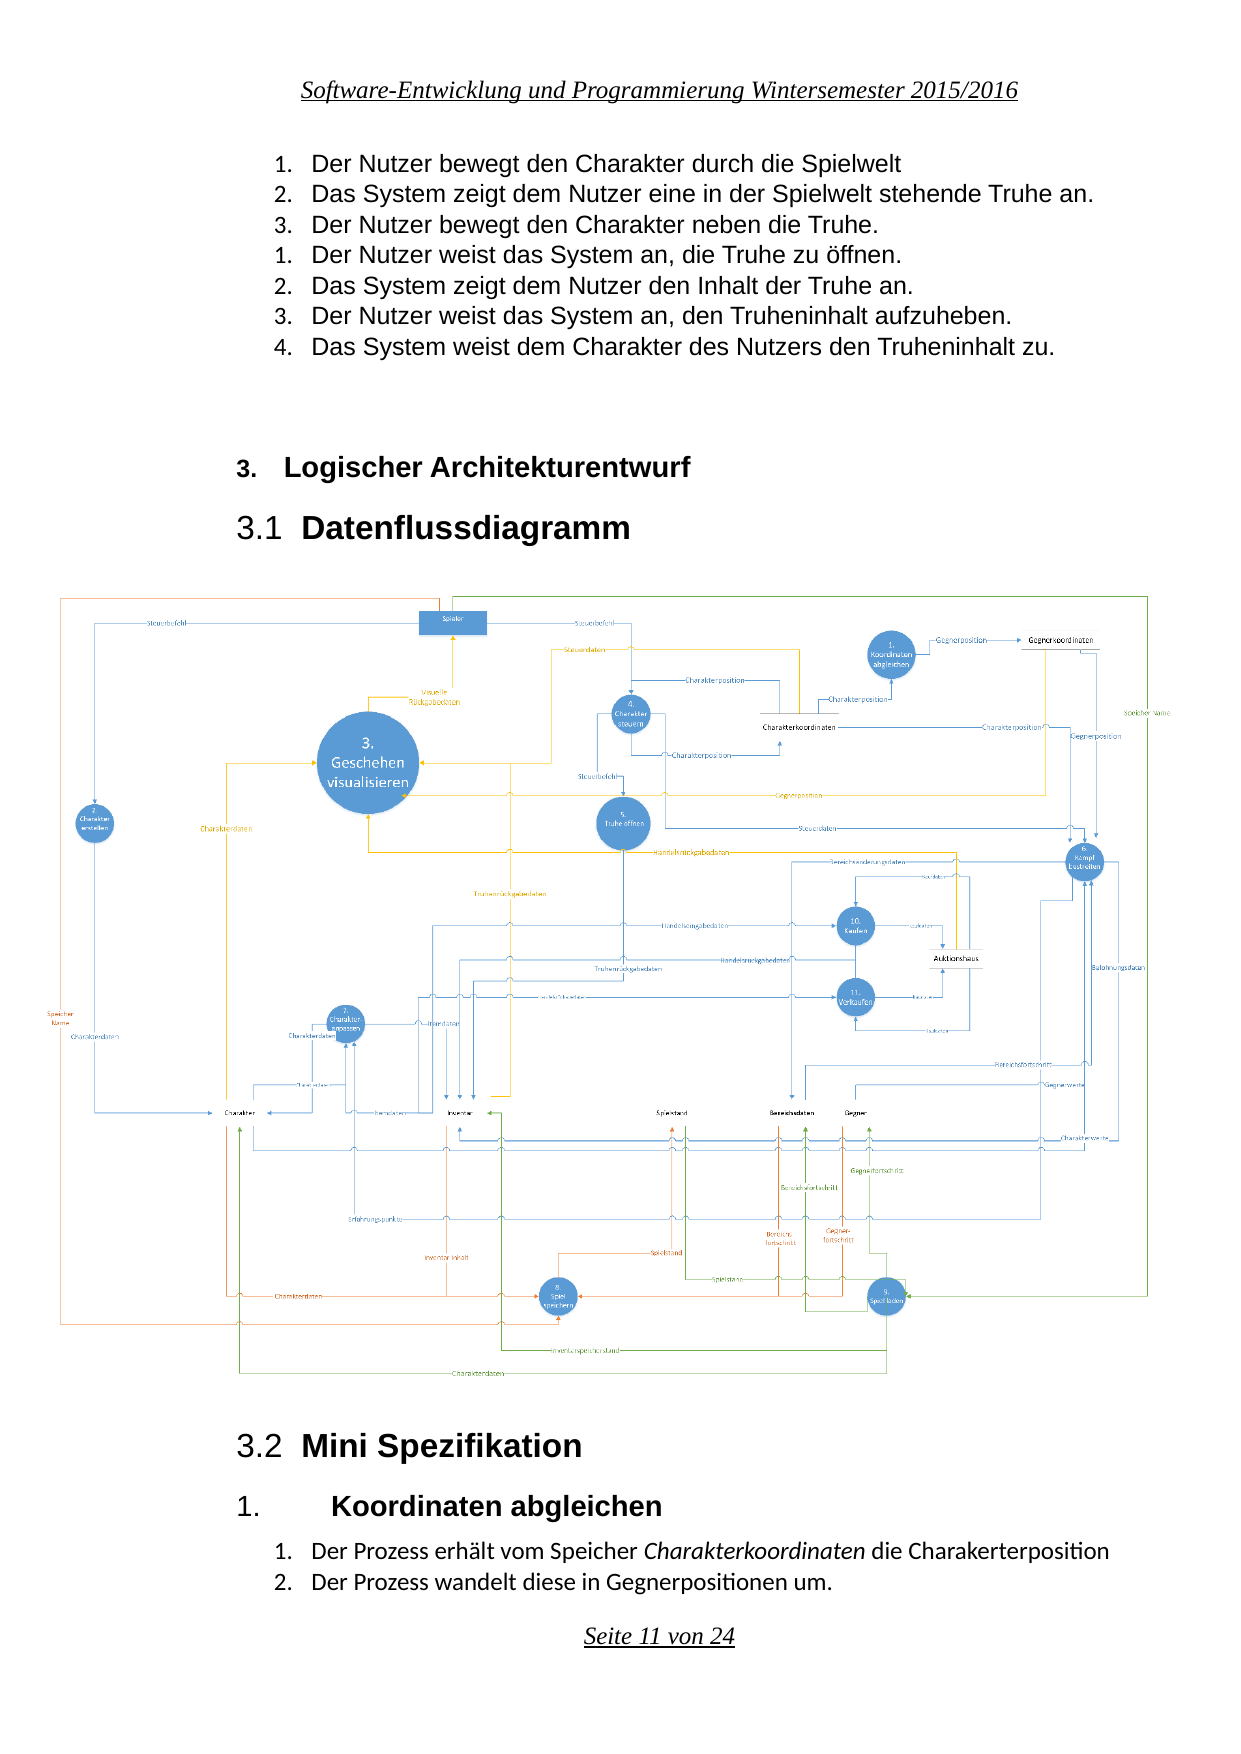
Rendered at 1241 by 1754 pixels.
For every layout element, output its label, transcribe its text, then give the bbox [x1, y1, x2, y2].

subtitle Mini Spezifikation [236, 1426, 1122, 1464]
list Der Nutzer bewegt den Charakter neben die Truhe. [274, 209, 1122, 239]
subtitle Koordinaten abgleichen [236, 1489, 1122, 1523]
list Das System weist dem Charakter des Nutzers den Truheninhalt zu. [274, 331, 1122, 361]
list Der Nutzer bewegt den Charakter durch die Spielwelt [274, 148, 1122, 178]
subtitle Logischer Architekturentwurf [236, 450, 1122, 483]
subtitle Datenflussdiagramm [236, 508, 1122, 547]
list Das System zeigt dem Nutzer den Inhalt der Truhe an. [274, 270, 1122, 300]
list Der Nutzer weist das System an, die Truhe zu öffnen. [274, 239, 1122, 270]
list Das System zeigt dem Nutzer eine in der Spielwelt stehende Truhe an. [274, 178, 1122, 209]
list Der Nutzer weist das System an, den Truheninhalt aufzuheben. [274, 300, 1122, 331]
list Der Prozess erhält vom Speicher Charakterkoordinaten die Charakerterposition [274, 1535, 1122, 1566]
list Der Prozess wandelt diese in Gegnerpositionen um. [274, 1566, 1122, 1596]
picture [43, 596, 1174, 1382]
